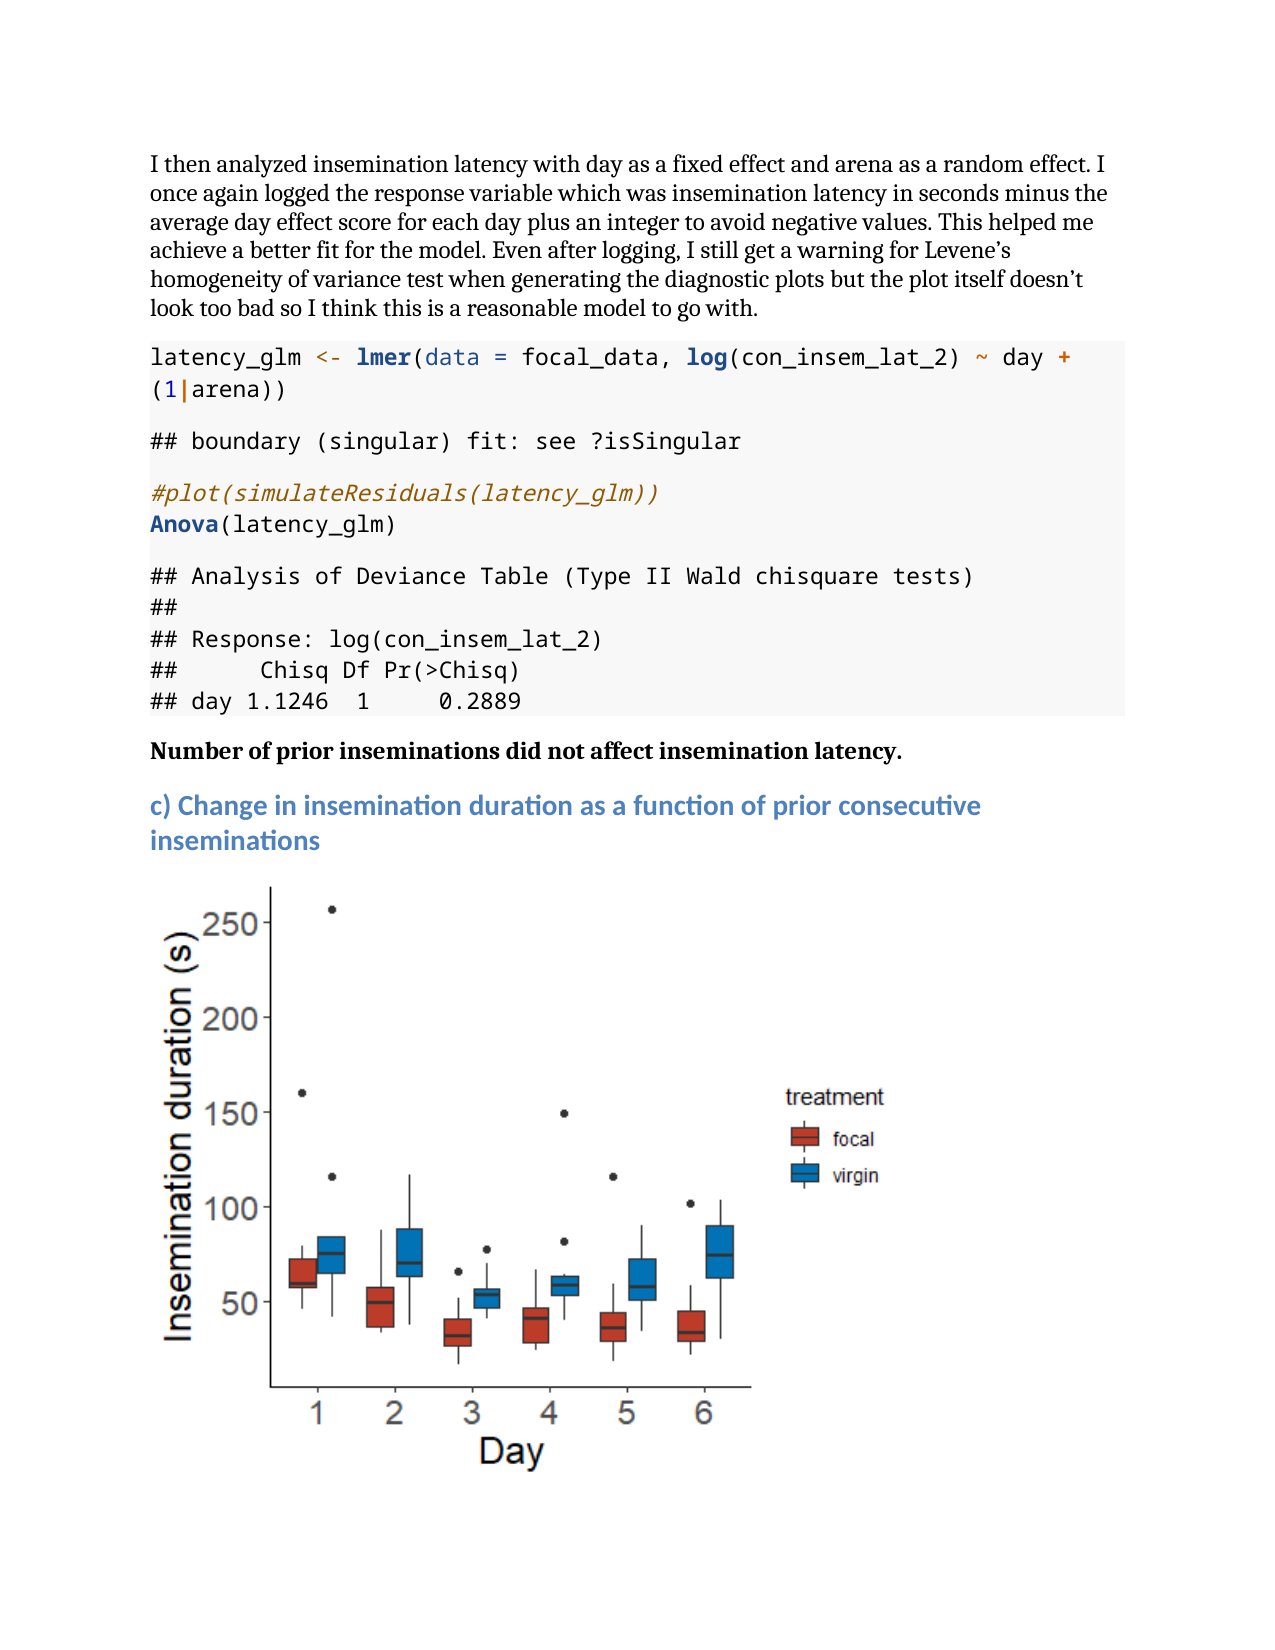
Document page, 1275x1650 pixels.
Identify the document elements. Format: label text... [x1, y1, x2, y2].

text Number of prior inseminations did not affect insemination latency. [150, 737, 1125, 766]
text #plot(simulateResiduals(latency_glm)) Anova(latency_glm) [397, 477, 1125, 539]
picture [150, 876, 908, 1483]
text ## Analysis of Deviance Table (Type II Wald chisquare tests) ## ## Response: log(con_insem_lat_2) ## Chisq Df Pr(>Chisq) ## day 1.1246 1 0.2889 [150, 560, 1125, 716]
text latency_glm <- lmer(data = focal_data, log(con_insem_lat_2) ~ day + (1|arena)) [150, 341, 1125, 404]
text ## boundary (singular) fit: see ?isSingular [150, 424, 1125, 456]
subtitle c) Change in insemination duration as a function of prior consecutive inseminations [150, 787, 1125, 858]
text I then analyzed insemination latency with day as a fixed effect and arena as a random effect. I once again logged the response variable which was insemination latency in seconds minus the average day effect score for each day plus an integer to avoid negative values. This helped me achieve a better fit for the model. Even after logging, I still get a warning for Levene’s homogeneity of variance test when generating the diagnostic plots but the plot itself doesn’t look too bad so I think this is a reasonable model to go with. [150, 150, 1125, 322]
